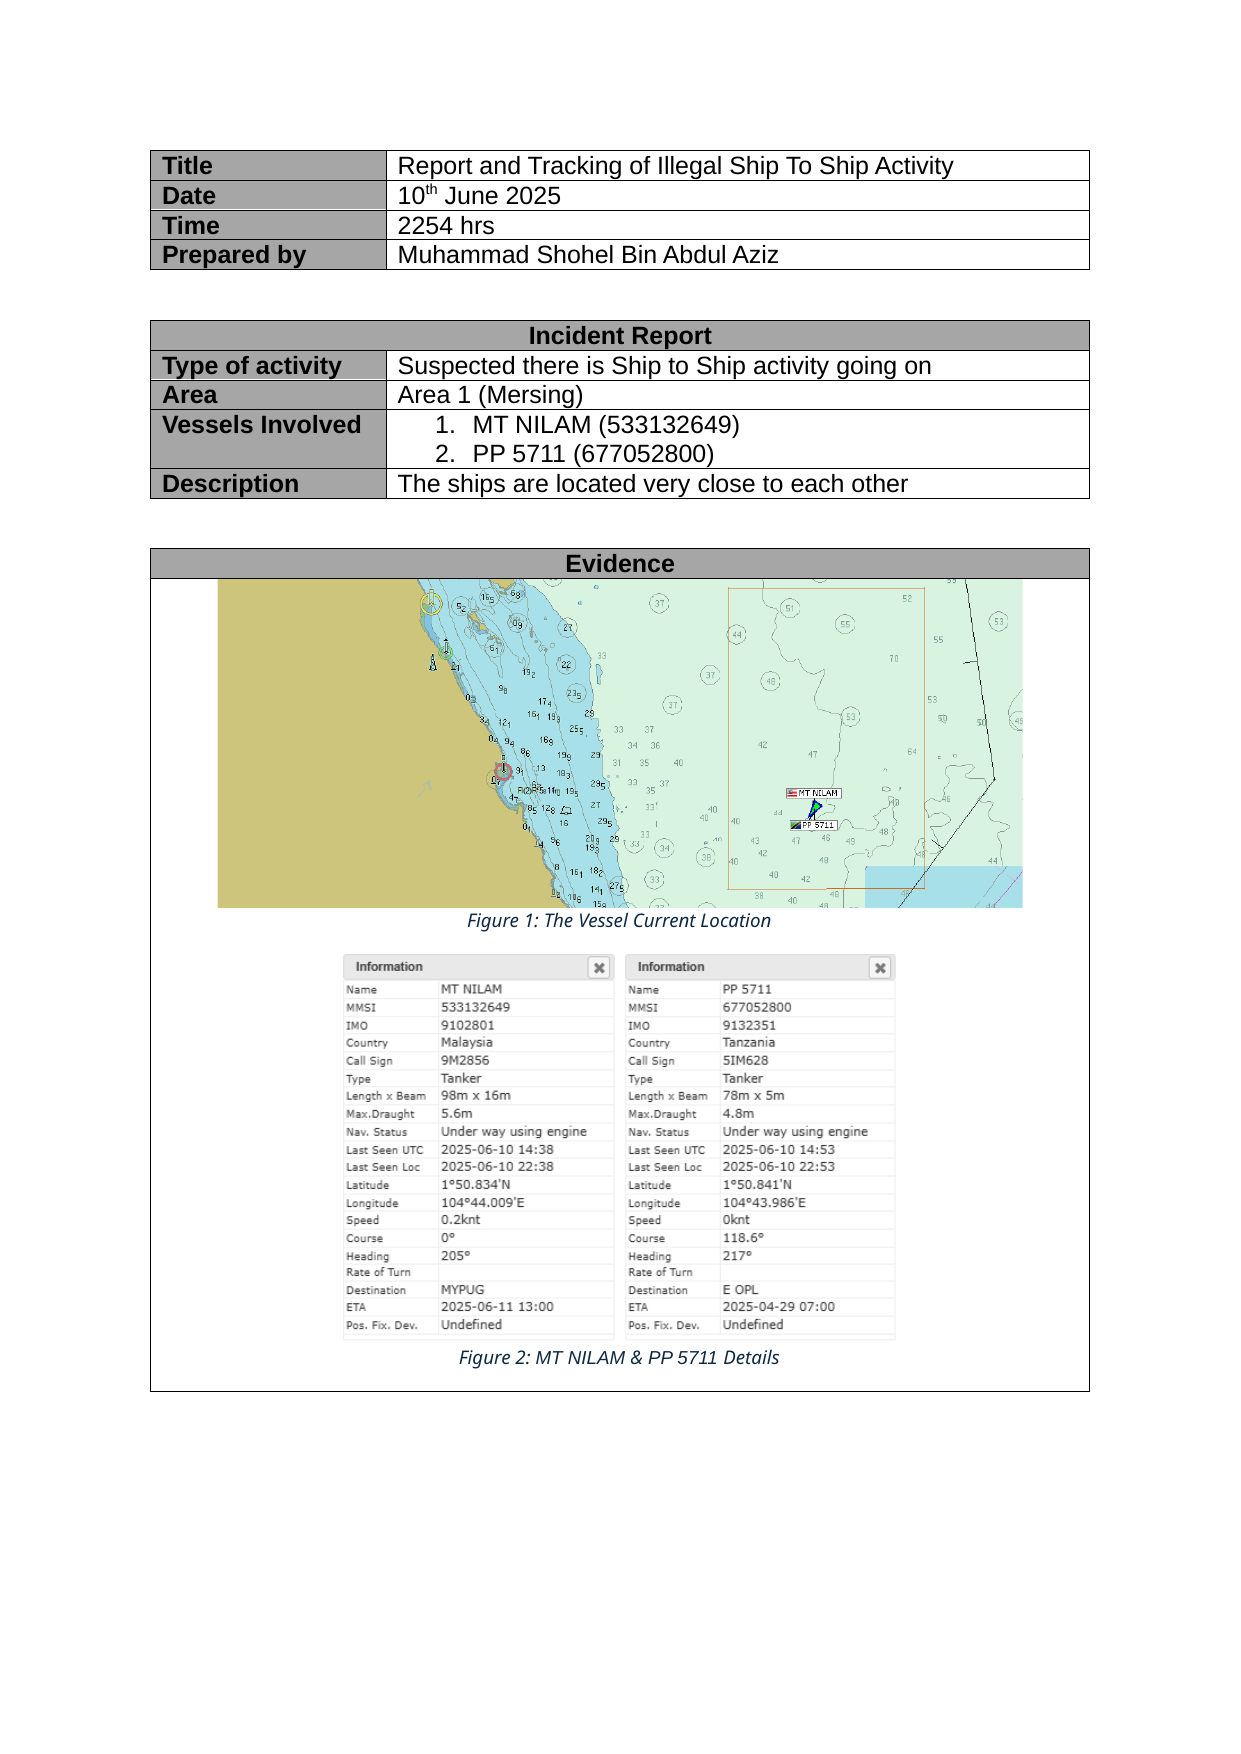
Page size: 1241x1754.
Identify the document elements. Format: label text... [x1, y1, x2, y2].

table_cell 2254 hrs [387, 211, 1089, 239]
picture [342, 954, 617, 1345]
table_cell 10th June 2025 [387, 181, 1089, 209]
table_cell Vessels Involved [151, 410, 386, 468]
table_cell MT NILAM (533132649) PP 5711 (677052800) [387, 410, 1089, 468]
picture [623, 954, 898, 1345]
table_cell Date [151, 181, 386, 209]
table_cell Muhammad Shohel Bin Abdul Aziz [387, 240, 1089, 269]
table_cell Area 1 (Mersing) [387, 381, 1089, 409]
table_cell Description [151, 469, 386, 498]
table_cell Area [151, 381, 386, 409]
table_cell Time [151, 211, 386, 239]
table_header Report and Tracking of Illegal Ship To Ship Activity [387, 151, 1089, 180]
table_header Incident Report [151, 321, 1089, 350]
table_cell Suspected there is Ship to Ship activity going on [387, 351, 1089, 379]
table_cell Type of activity [151, 351, 386, 379]
table_header Title [151, 151, 386, 180]
picture [217, 579, 1023, 908]
table_header Evidence [151, 549, 1089, 578]
table_cell The ships are located very close to each other [387, 469, 1089, 498]
table_cell Figure 1: The Vessel Current Location Figure 2: MT NILAM & PP 5711 Details [151, 579, 1089, 1391]
table_cell Prepared by [151, 240, 386, 269]
